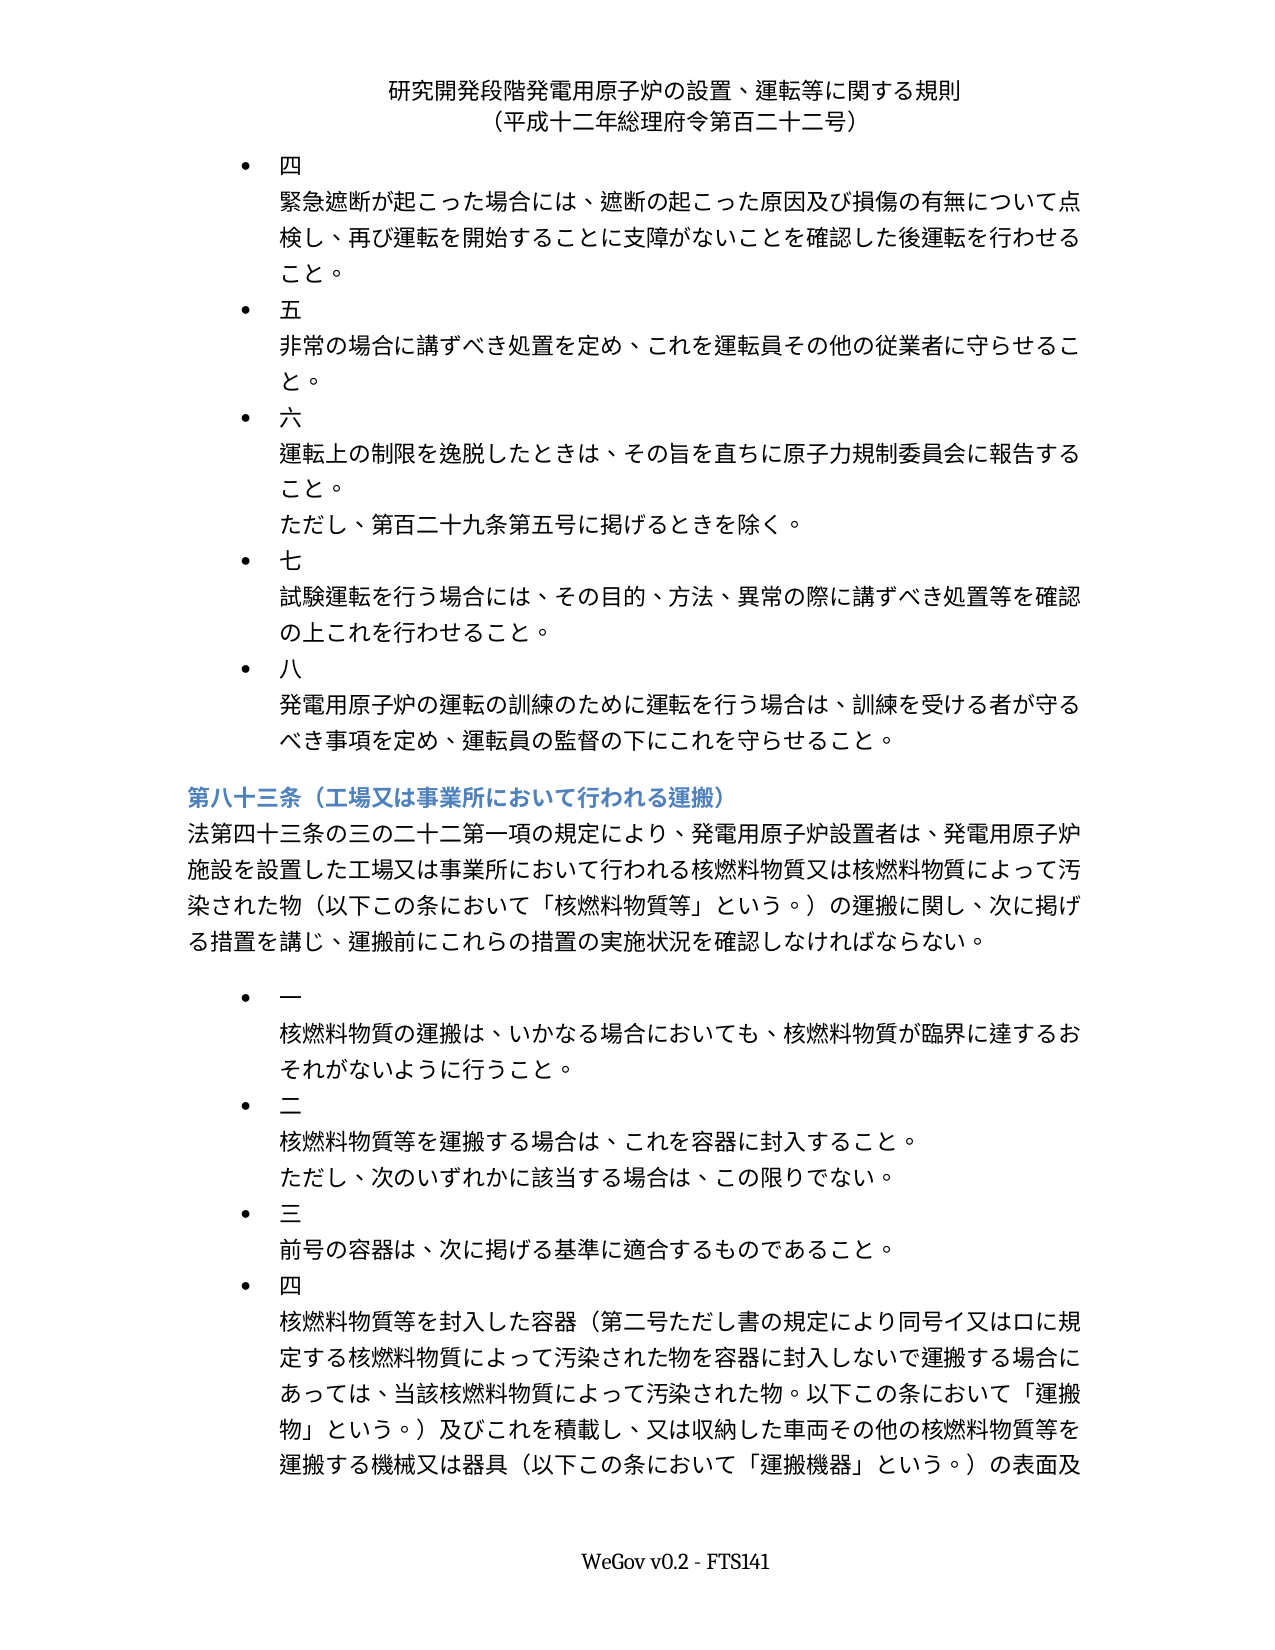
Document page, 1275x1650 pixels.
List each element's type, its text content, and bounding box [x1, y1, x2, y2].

list 六 運転上の制限を逸脱したときは、その旨を直ちに原子力規制委員会に報告すること。 ただし、第百二十九条第五号に掲げるときを除く。 [242, 402, 1087, 541]
list 一 核燃料物質の運搬は、いかなる場合においても、核燃料物質が臨界に達するおそれがないように行うこと。 [242, 982, 1087, 1085]
list 八 発電用原子炉の運転の訓練のために運転を行う場合は、訓練を受ける者が守るべき事項を定め、運転員の監督の下にこれを守らせること。 [242, 653, 1087, 756]
list 三 前号の容器は、次に掲げる基準に適合するものであること。 [242, 1198, 1087, 1265]
list 七 試験運転を行う場合には、その目的、方法、異常の際に講ずべき処置等を確認の上これを行わせること。 [242, 545, 1087, 648]
list 四 緊急遮断が起こった場合には、遮断の起こった原因及び損傷の有無について点検し、再び運転を開始することに支障がないことを確認した後運転を行わせること。 [242, 150, 1087, 289]
list 五 非常の場合に講ずべき処置を定め、これを運転員その他の従業者に守らせること。 [242, 294, 1087, 397]
subtitle 第八十三条（工場又は事業所において行われる運搬） [187, 782, 1087, 813]
text 法第四十三条の三の二十二第一項の規定により、発電用原子炉設置者は、発電用原子炉施設を設置した工場又は事業所において行われる核燃料物質又は核燃料物質によって汚染された物（以下この条において「核燃料物質等」という。）の運搬に関し、次に掲げる措置を講じ、運搬前にこれらの措置の実施状況を確認しなければならない。 [187, 818, 1087, 957]
list 二 核燃料物質等を運搬する場合は、これを容器に封入すること。 ただし、次のいずれかに該当する場合は、この限りでない。 [242, 1090, 1087, 1193]
